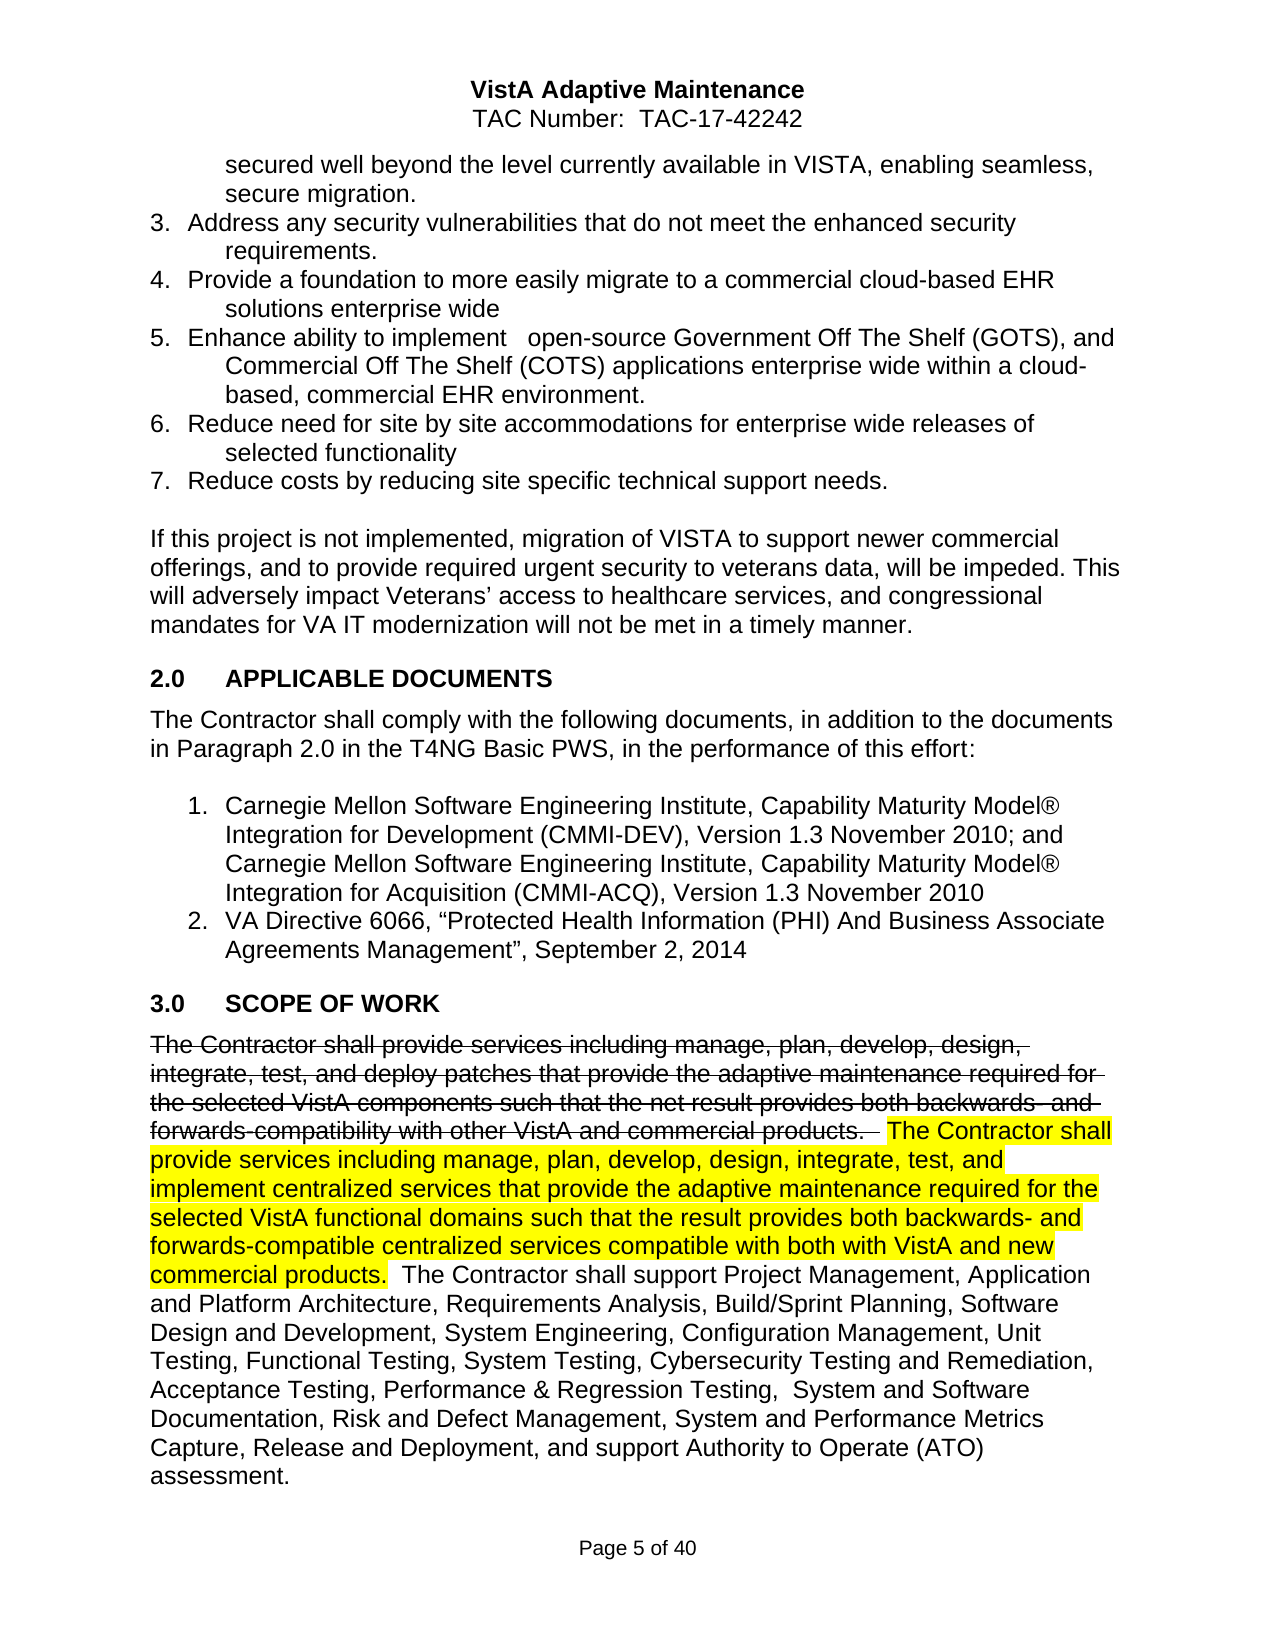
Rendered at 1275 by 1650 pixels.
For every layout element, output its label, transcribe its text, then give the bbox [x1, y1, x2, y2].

list Address any security vulnerabilities that do not meet the enhanced security requirements. [150, 207, 1125, 265]
subtitle SCOPE OF WORK [150, 989, 1125, 1017]
text The Contractor shall comply with the following documents, in addition to the documents in Paragraph 2.0 in the T4NG Basic PWS, in the performance of this effort: [150, 705, 1125, 762]
list Reduce costs by reducing site specific technical support needs. [150, 466, 1125, 495]
list Carnegie Mellon Software Engineering Institute, Capability Maturity Model® Integration for Development (CMMI-DEV), Version 1.3 November 2010; and Carnegie Mellon Software Engineering Institute, Capability Maturity Model® Integration for Acquisition (CMMI-ACQ), Version 1.3 November 2010 [187, 791, 1125, 906]
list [150, 150, 1125, 207]
subtitle APPLICABLE DOCUMENTS [150, 664, 1125, 692]
list Enhance ability to implement open-source Government Off The Shelf (GOTS), and Commercial Off The Shelf (COTS) applications enterprise wide within a cloud-based, commercial EHR environment. [150, 322, 1125, 409]
text The Contractor shall provide services including manage, plan, develop, design, integrate, test, and deploy patches that provide the adaptive maintenance required for the selected VistA components such that the net result provides both backwards- and forwards-compatibility with other VistA and commercial products. The Contractor shall provide services including manage, plan, develop, design, integrate, test, and implement centralized services that provide the adaptive maintenance required for the selected VistA functional domains such that the result provides both backwards- and forwards-compatible centralized services compatible with both with VistA and new commercial products. The Contractor shall support Project Management, Application and Platform Architecture, Requirements Analysis, Build/Sprint Planning, Software Design and Development, System Engineering, Configuration Management, Unit Testing, Functional Testing, System Testing, Cybersecurity Testing and Remediation, Acceptance Testing, Performance & Regression Testing, System and Software Documentation, Risk and Defect Management, System and Performance Metrics Capture, Release and Deployment, and support Authority to Operate (ATO) assessment. [150, 1030, 1125, 1490]
list Reduce need for site by site accommodations for enterprise wide releases of selected functionality [150, 409, 1125, 466]
list VA Directive 6066, “Protected Health Information (PHI) And Business Associate Agreements Management”, September 2, 2014 [187, 906, 1125, 964]
text If this project is not implemented, migration of VISTA to support newer commercial offerings, and to provide required urgent security to veterans data, will be impeded. This will adversely impact Veterans’ access to healthcare services, and congressional mandates for VA IT modernization will not be met in a timely manner. [150, 524, 1125, 639]
list Provide a foundation to more easily migrate to a commercial cloud-based EHR solutions enterprise wide [150, 265, 1125, 322]
